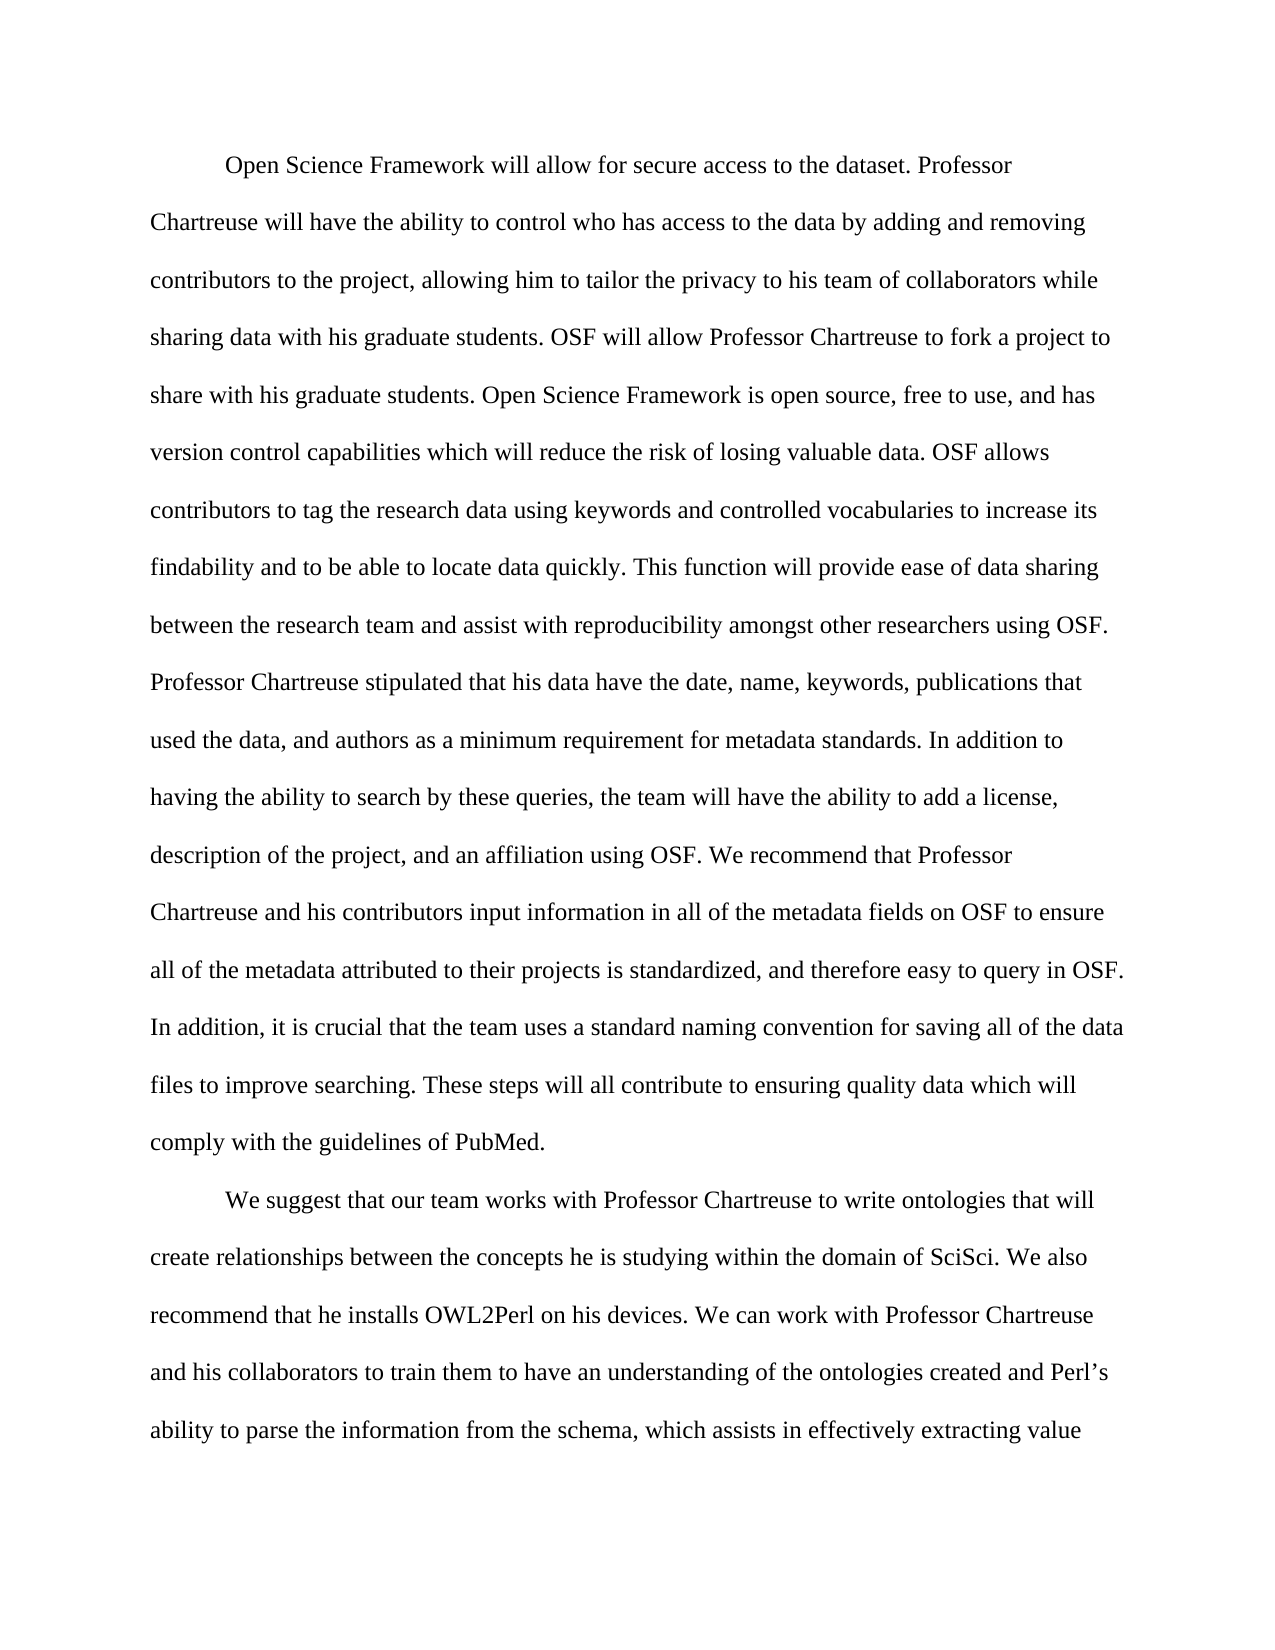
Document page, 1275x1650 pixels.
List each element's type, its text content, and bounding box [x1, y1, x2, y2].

text Professor Chartreuse stipulated that his data have the date, name, keywords, publications that used the data, and authors as a minimum requirement for metadata standards. In addition to having the ability to search by these queries, the team will have the ability to add a license, description of the project, and an affiliation using OSF. We recommend that Professor Chartreuse and his contributors input information in all of the metadata fields on OSF to ensure all of the metadata attributed to their projects is standardized, and therefore easy to query in OSF. In addition, it is crucial that the team uses a standard naming convention for saving all of the data [150, 667, 1125, 955]
text Open Science Framework will allow for secure access to the dataset. Professor Chartreuse will have the ability to control who has access to the data by adding and removing contributors to the project, allowing him to tailor the privacy to his team of collaborators while sharing data with his graduate students. OSF will allow Professor Chartreuse to fork a project to share with his graduate students. Open Science Framework is open source, free to use, and has version control capabilities which will reduce the risk of losing valuable data. OSF allows contributors to tag the research data using keywords and controlled vocabularies to increase its findability and to be able to locate data quickly. This function will provide ease of data sharing between the research team and assist with reproducibility amongst other researchers using OSF. [150, 150, 1125, 639]
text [150, 1185, 1125, 1444]
text files to improve searching. These steps will all contribute to ensuring quality data which will comply with the guidelines of PubMed. [150, 1070, 1125, 1156]
text Professor Chartreuse stipulated that his data have the date, name, keywords, publications that used the data, and authors as a minimum requirement for metadata standards. In addition to having the ability to search by these queries, the team will have the ability to add a license, description of the project, and an affiliation using OSF. We recommend that Professor Chartreuse and his contributors input information in all of the metadata fields on OSF to ensure all of the metadata attributed to their projects is standardized, and therefore easy to query in OSF. In addition, it is crucial that the team uses a standard naming convention for saving all of the data [150, 984, 1125, 1041]
